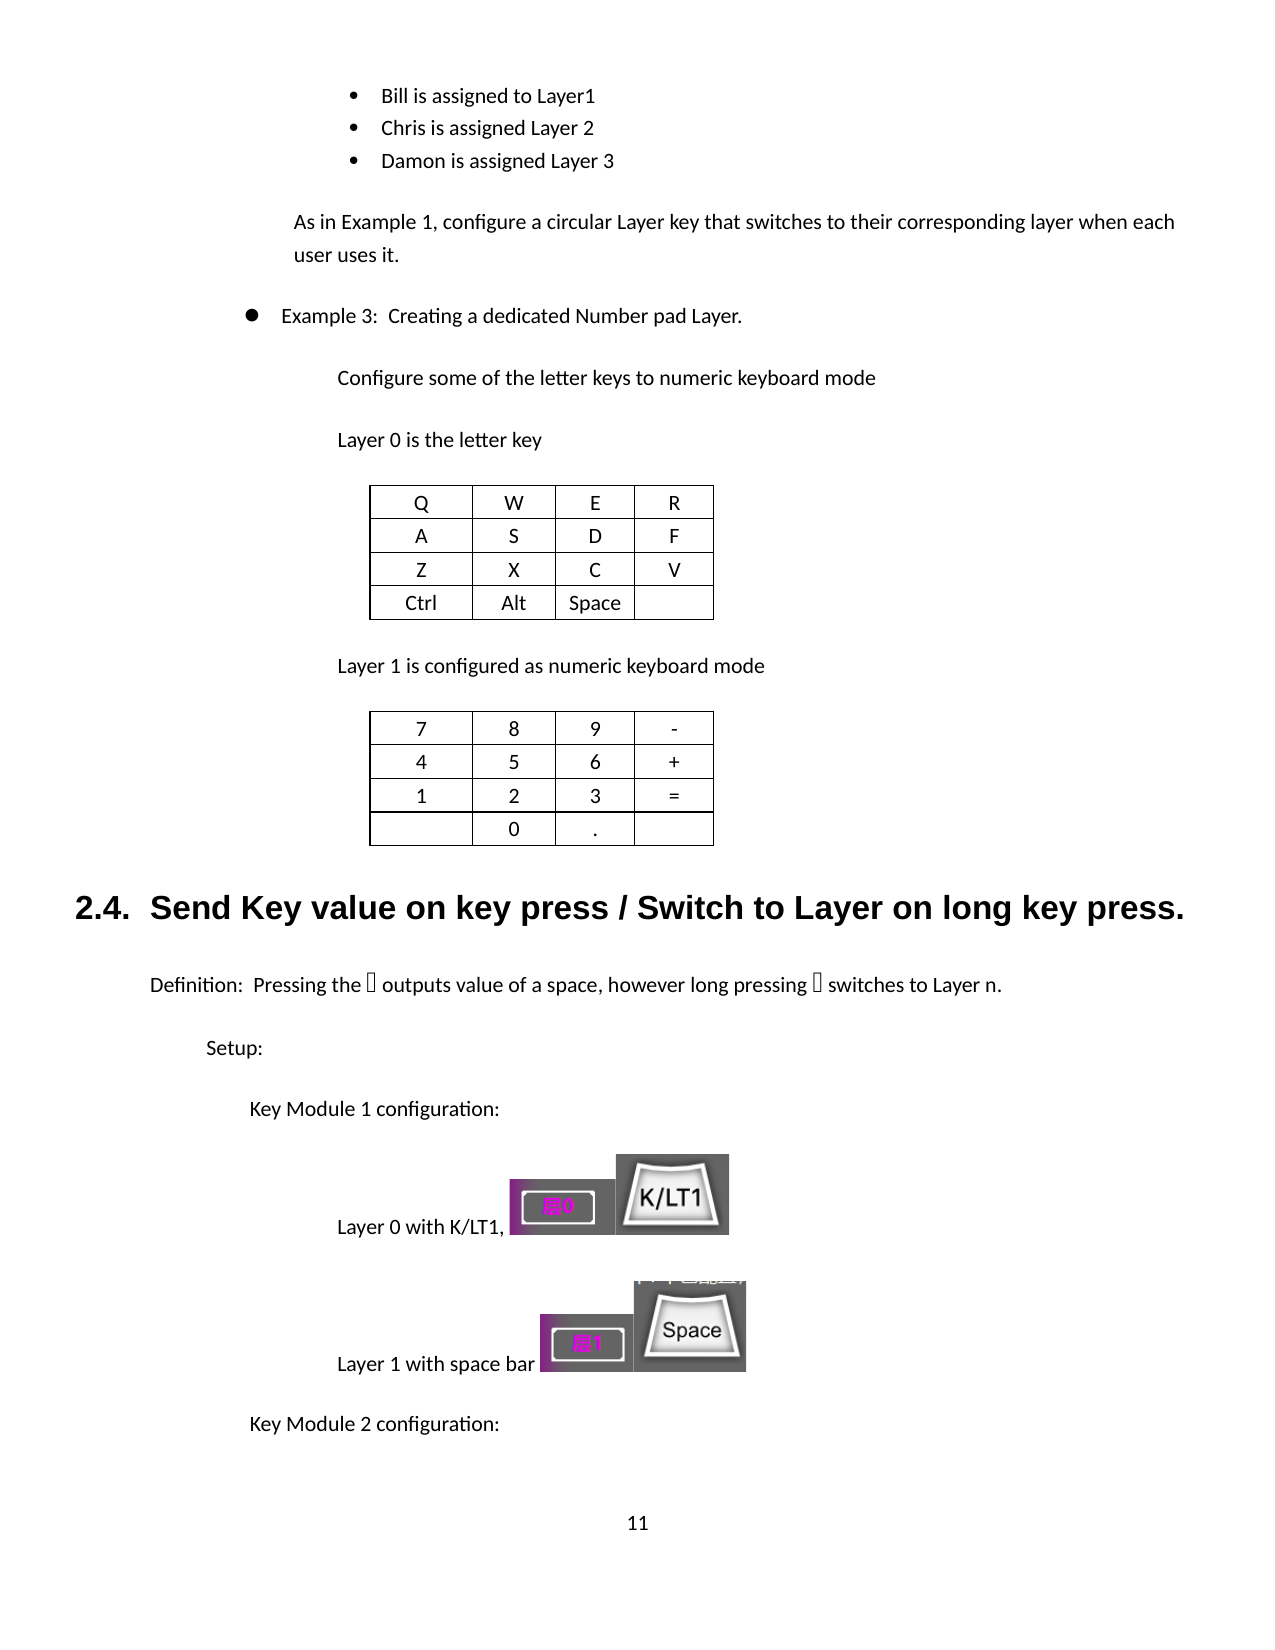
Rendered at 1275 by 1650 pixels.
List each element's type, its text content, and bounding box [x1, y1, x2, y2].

table_header Q [371, 486, 472, 518]
list Damon is assigned Layer 3 [350, 144, 1200, 176]
text Layer 0 with K/LT1, [293, 1154, 1200, 1252]
table_cell 4 [371, 745, 472, 778]
table_cell . [556, 813, 634, 845]
table_cell D [556, 519, 634, 552]
table_header 9 [556, 712, 634, 744]
table_cell 0 [473, 813, 555, 845]
table_cell Alt [473, 586, 555, 619]
table_cell V [635, 553, 713, 585]
text Layer 0 is the letter key [337, 423, 1200, 456]
text Key Module 2 configuration: [249, 1408, 1200, 1440]
table_cell X [473, 553, 555, 585]
table_cell = [635, 779, 713, 811]
table_cell [371, 813, 472, 845]
text Definition: Pressing the outputs value of a space, however long pressing switches to Layer n. [150, 969, 1200, 1002]
text Configure some of the letter keys to numeric keyboard mode [337, 361, 1200, 394]
table_header E [556, 486, 634, 518]
table_cell S [473, 519, 555, 552]
picture [509, 1154, 730, 1235]
table_header R [635, 486, 713, 518]
table_cell [635, 586, 713, 619]
table_cell C [556, 553, 634, 585]
table_header 7 [371, 712, 472, 744]
table_cell F [635, 519, 713, 552]
table_cell 5 [473, 745, 555, 778]
text As in Example 1, configure a circular Layer key that switches to their corresponding layer when each user uses it. [294, 206, 1200, 271]
table_cell Space [556, 586, 634, 619]
table_cell 1 [371, 779, 472, 811]
table_cell 6 [556, 745, 634, 778]
table_cell + [635, 745, 713, 778]
text Key Module 1 configuration: [249, 1093, 1200, 1125]
list Example 3: Creating a dedicated Number pad Layer. [244, 300, 1200, 332]
table_header - [635, 712, 713, 744]
table_header W [473, 486, 555, 518]
table_header 8 [473, 712, 555, 744]
table_cell A [371, 519, 472, 552]
picture [540, 1281, 747, 1372]
table_cell Z [371, 553, 472, 585]
table_cell 2 [473, 779, 555, 811]
table_cell [635, 813, 713, 845]
text Layer 1 with space bar [293, 1281, 1200, 1378]
list Chris is assigned Layer 2 [350, 111, 1200, 144]
table_cell Ctrl [371, 586, 472, 619]
table_cell 3 [556, 779, 634, 811]
list Bill is assigned to Layer1 [350, 79, 1200, 111]
subtitle Send Key value on key press / Switch to Layer on long key press. [75, 875, 1200, 940]
text Setup: [162, 1031, 1200, 1063]
text Layer 1 is configured as numeric keyboard mode [337, 649, 1200, 682]
